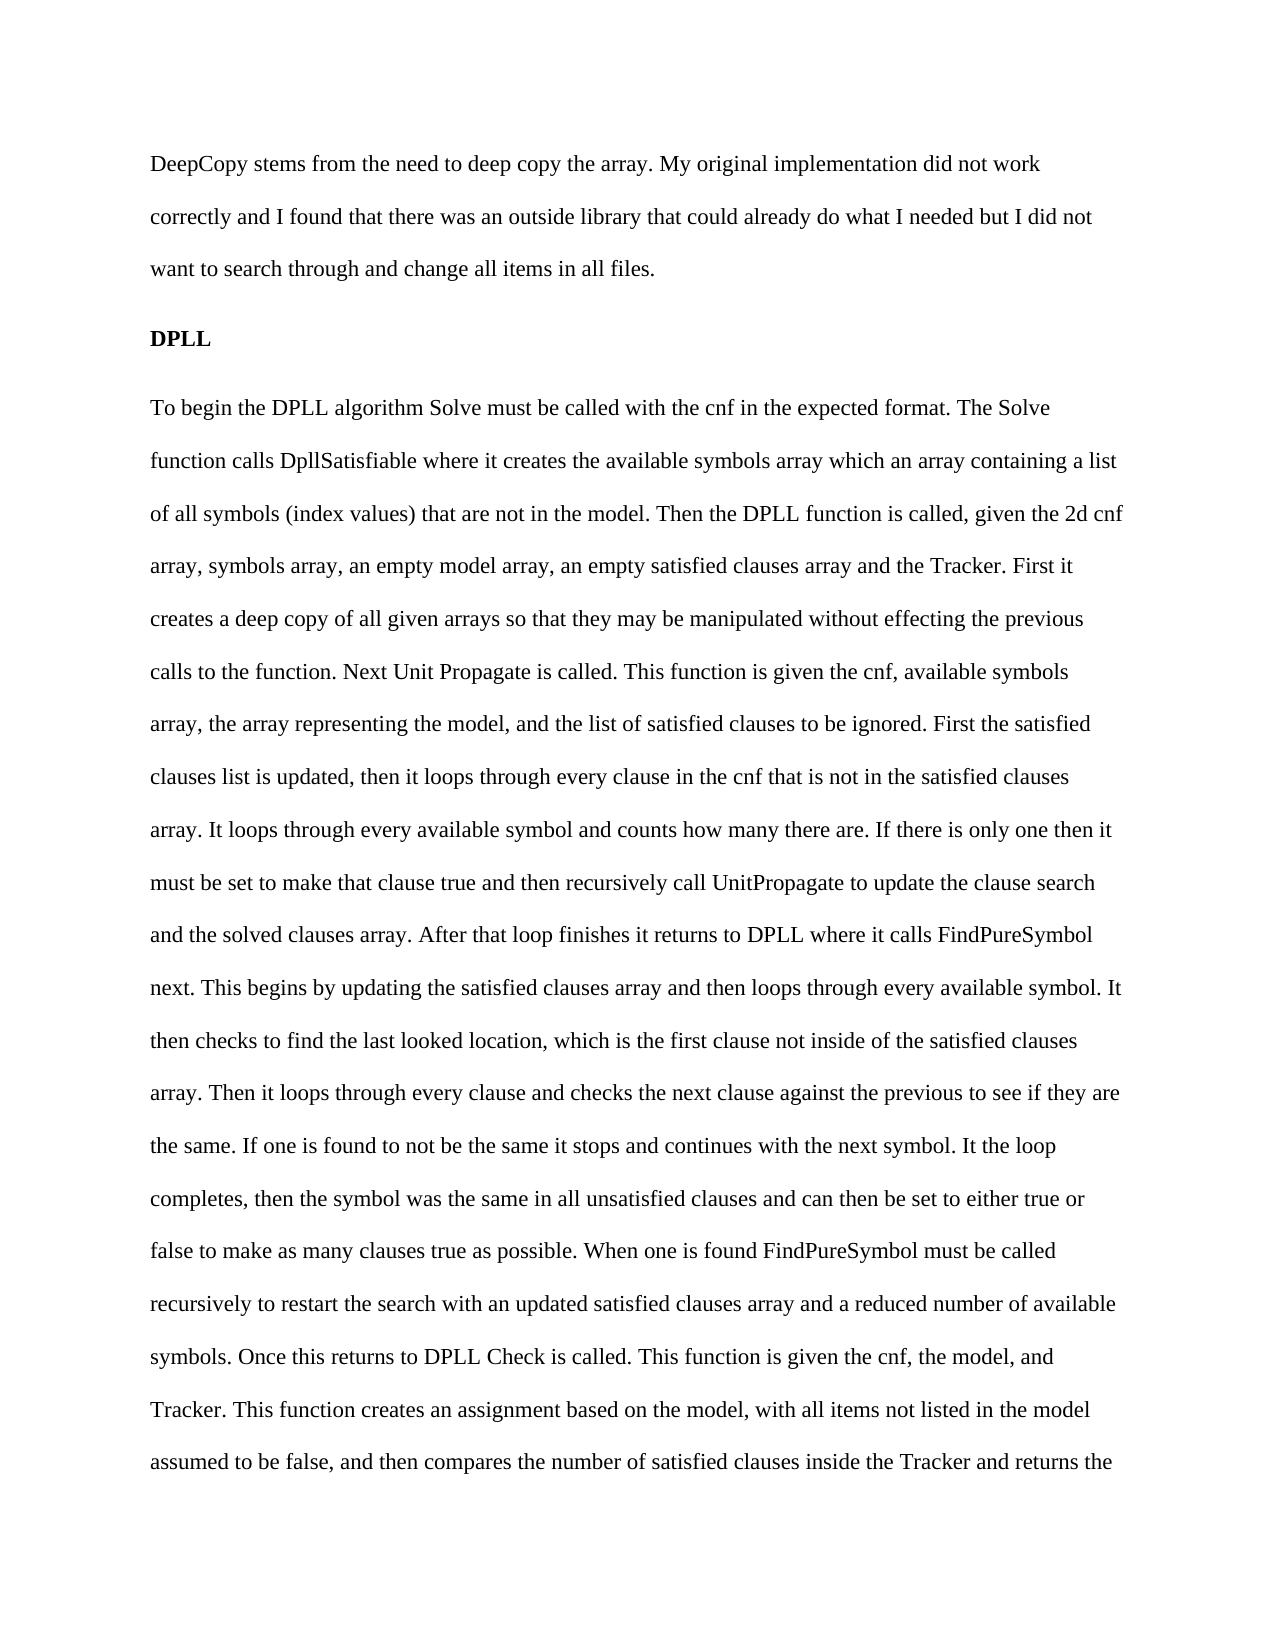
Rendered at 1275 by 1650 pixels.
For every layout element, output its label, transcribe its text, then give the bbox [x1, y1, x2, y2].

text DeepCopy stems from the need to deep copy the array. My original implementation did not work correctly and I found that there was an outside library that could already do what I needed but I did not want to search through and change all items in all files. [150, 150, 1125, 282]
text DPLL [150, 325, 1125, 351]
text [150, 394, 1125, 1475]
